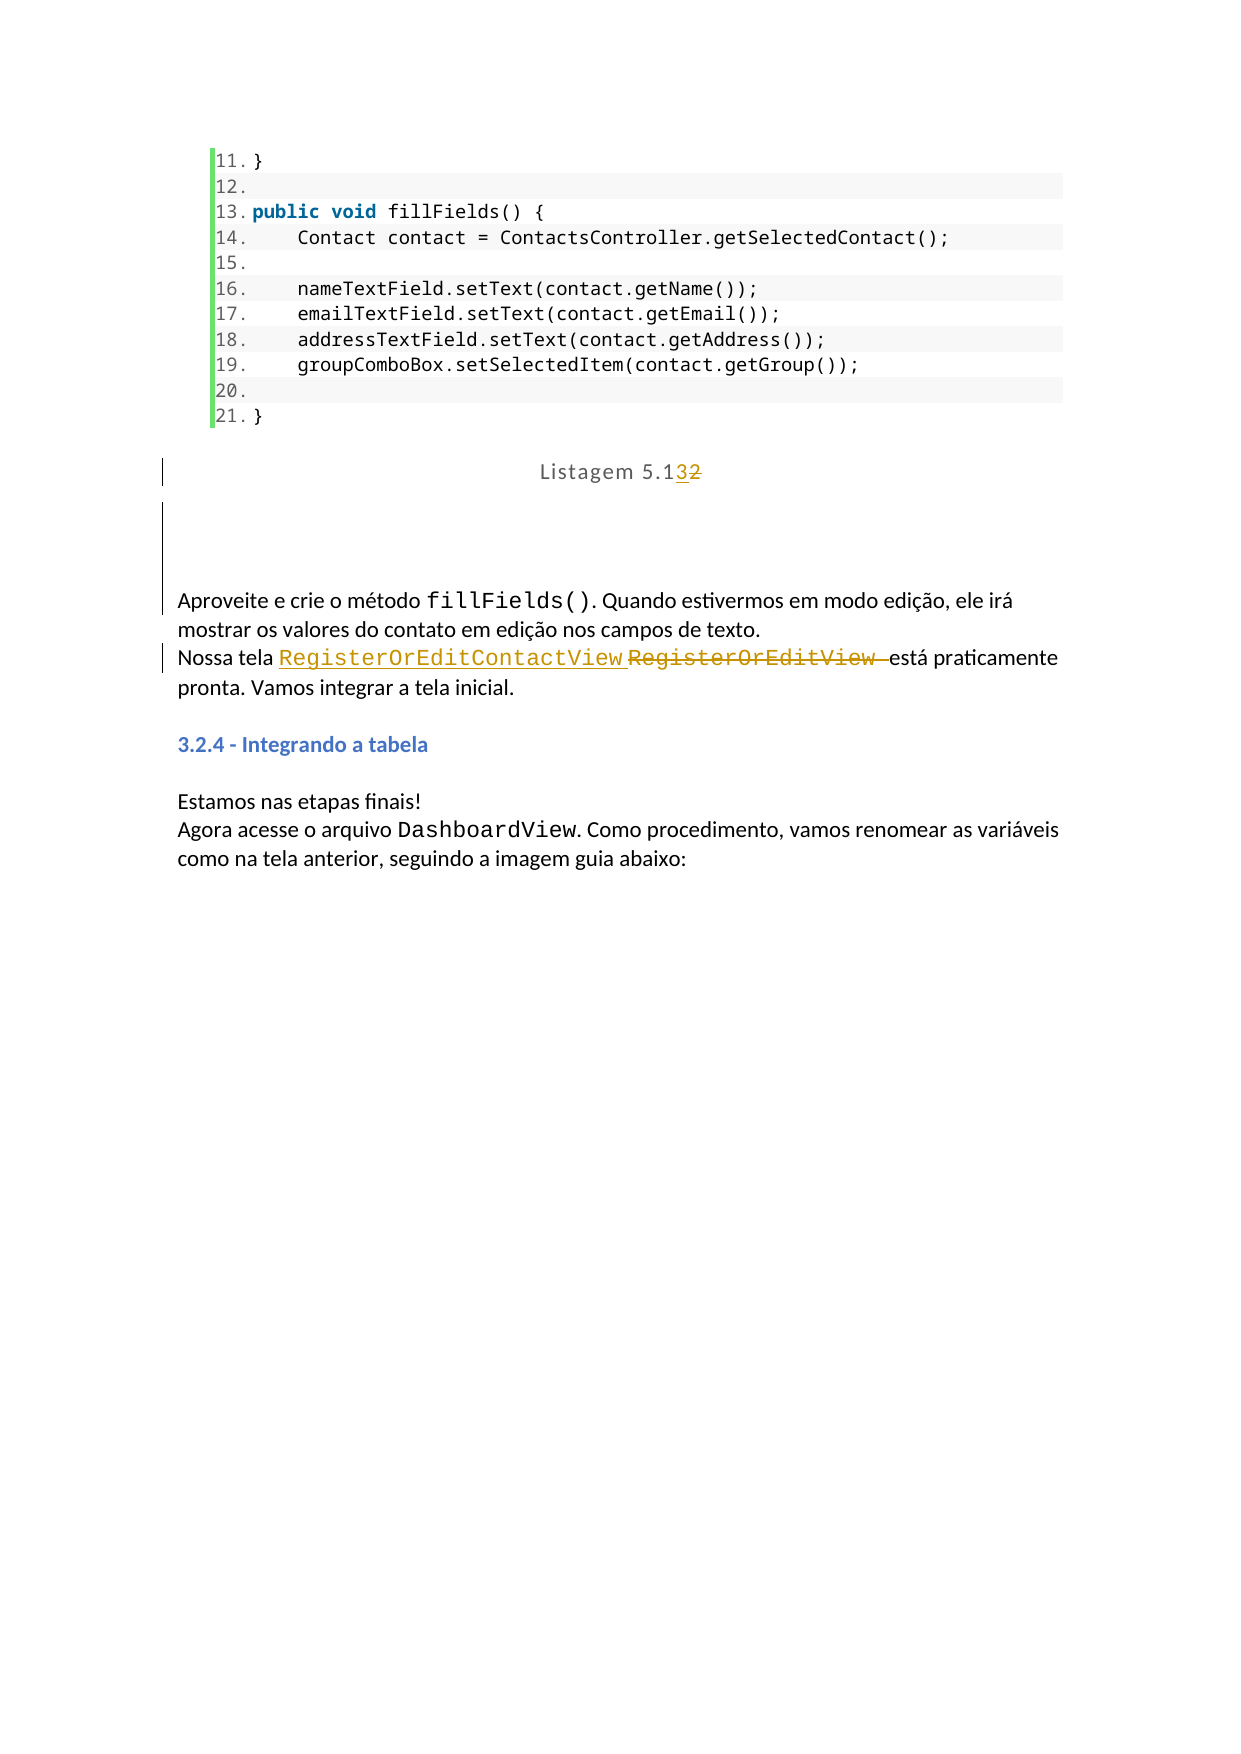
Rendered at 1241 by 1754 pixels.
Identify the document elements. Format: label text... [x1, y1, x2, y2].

list } [215, 403, 1063, 428]
subtitle Listagem 5.1 [177, 457, 1063, 486]
list emailTextField.setText(contact.getEmail()); [215, 301, 1063, 326]
list public void fillFields() { [215, 199, 1063, 224]
text Nossa tela está praticamente pronta. Vamos integrar a tela inicial. [177, 643, 1063, 701]
subtitle 3.2.4 - Integrando a tabela [177, 730, 1063, 758]
text Agora acesse o arquivo DashboardView. Como procedimento, vamos renomear as variáveis como na tela anterior, seguindo a imagem guia abaixo: [177, 815, 1063, 872]
text Estamos nas etapas finais! [177, 787, 1063, 815]
list } [215, 148, 1063, 173]
list groupComboBox.setSelectedItem(contact.getGroup()); [215, 352, 1063, 377]
list addressTextField.setText(contact.getAddress()); [215, 326, 1063, 352]
list Contact contact = ContactsController.getSelectedContact(); [215, 224, 1063, 250]
text Aproveite e crie o método fillFields(). Quando estivermos em modo edição, ele irá mostrar os valores do contato em edição nos campos de texto. [177, 586, 1063, 643]
list nameTextField.setText(contact.getName()); [215, 275, 1063, 301]
